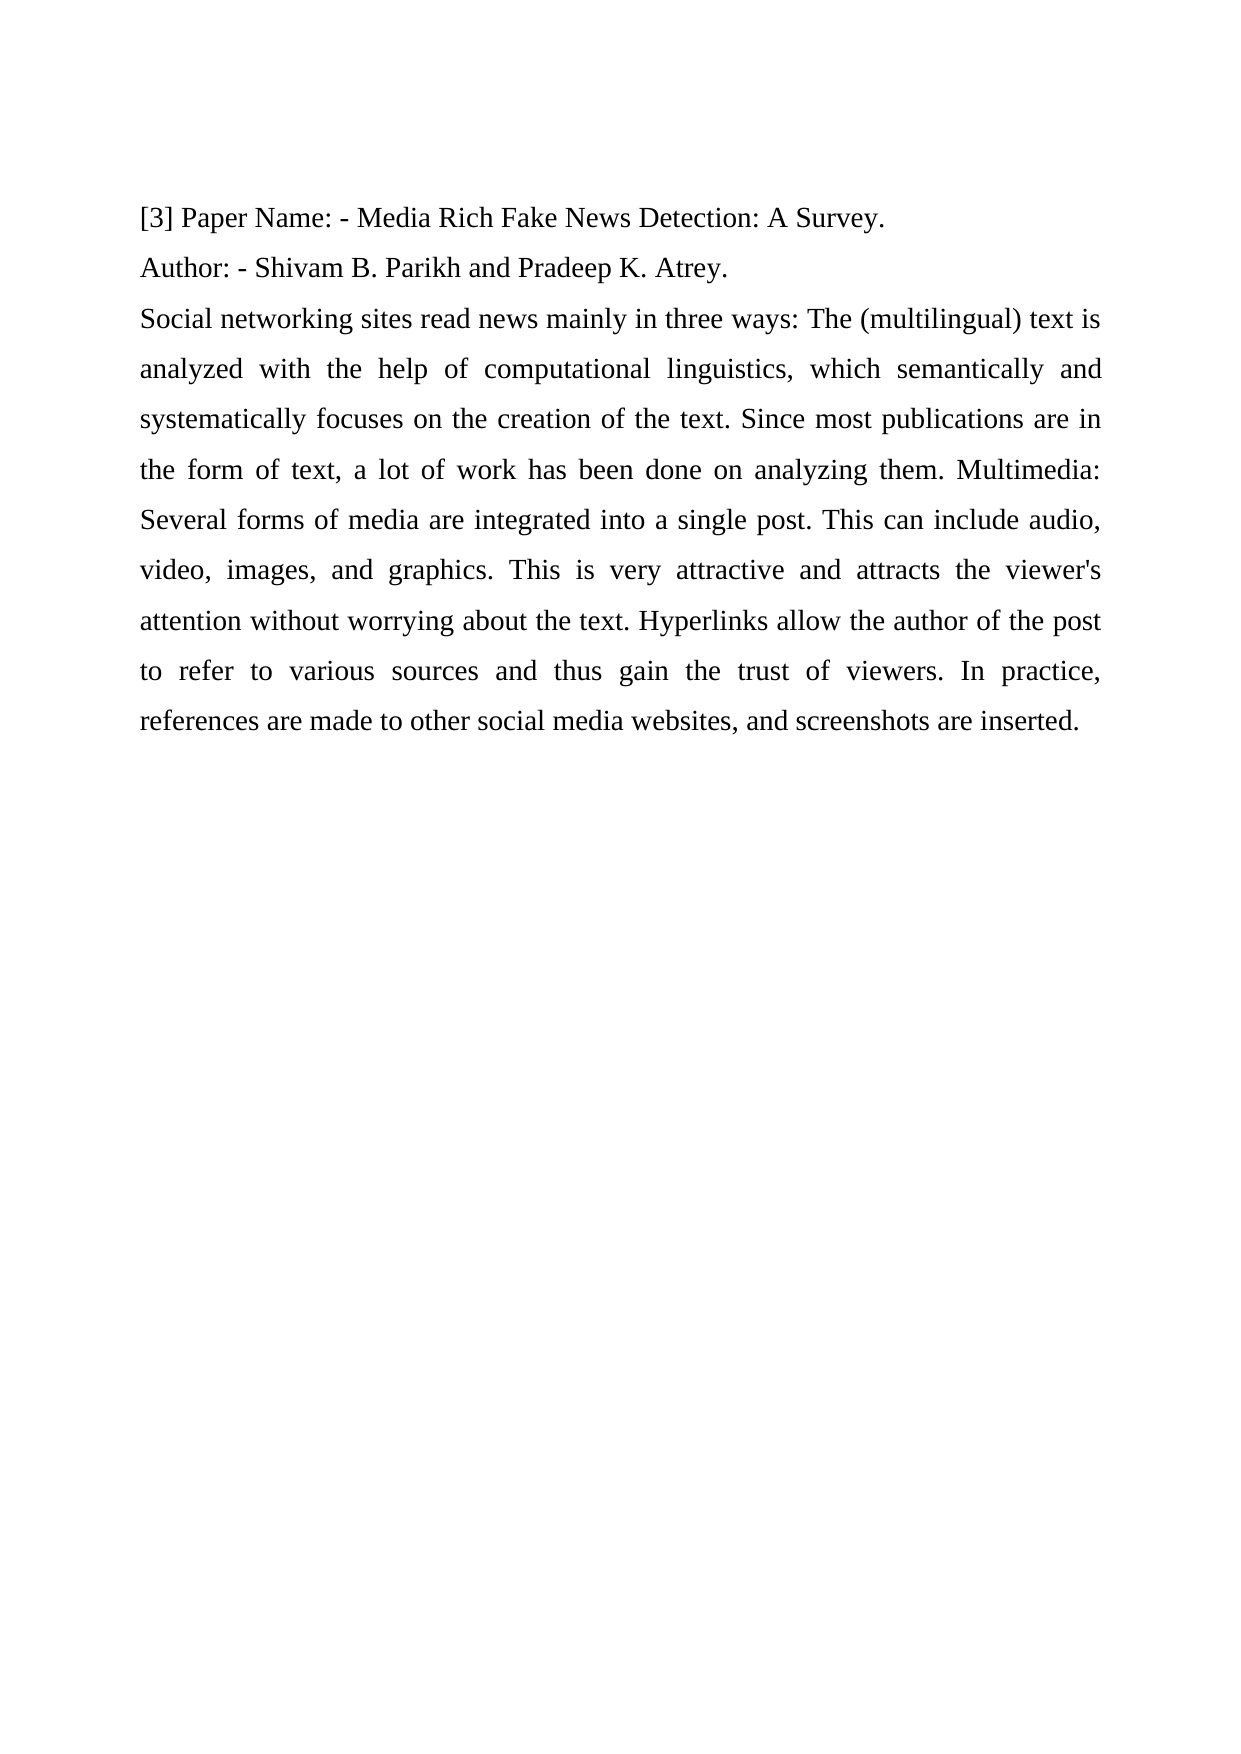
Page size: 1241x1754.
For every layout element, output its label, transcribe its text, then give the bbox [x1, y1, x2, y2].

text [3] Paper Name: - Media Rich Fake News Detection: A Survey. [139, 200, 1103, 234]
text Author: - Shivam B. Parikh and Pradeep K. Atrey. [139, 251, 1103, 284]
text Social networking sites read news mainly in three ways: The (multilingual) text is analyzed with the help of computational linguistics, which semantically and systematically focuses on the creation of the text. Since most publications are in the form of text, a lot of work has been done on analyzing them. Multimedia: Several forms of media are integrated into a single post. This can include audio, video, images, and graphics. This is very attractive and attracts the viewer's attention without worrying about the text. Hyperlinks allow the author of the post to refer to various sources and thus gain the trust of viewers. In practice, references are made to other social media websites, and screenshots are inserted. [139, 301, 1103, 737]
